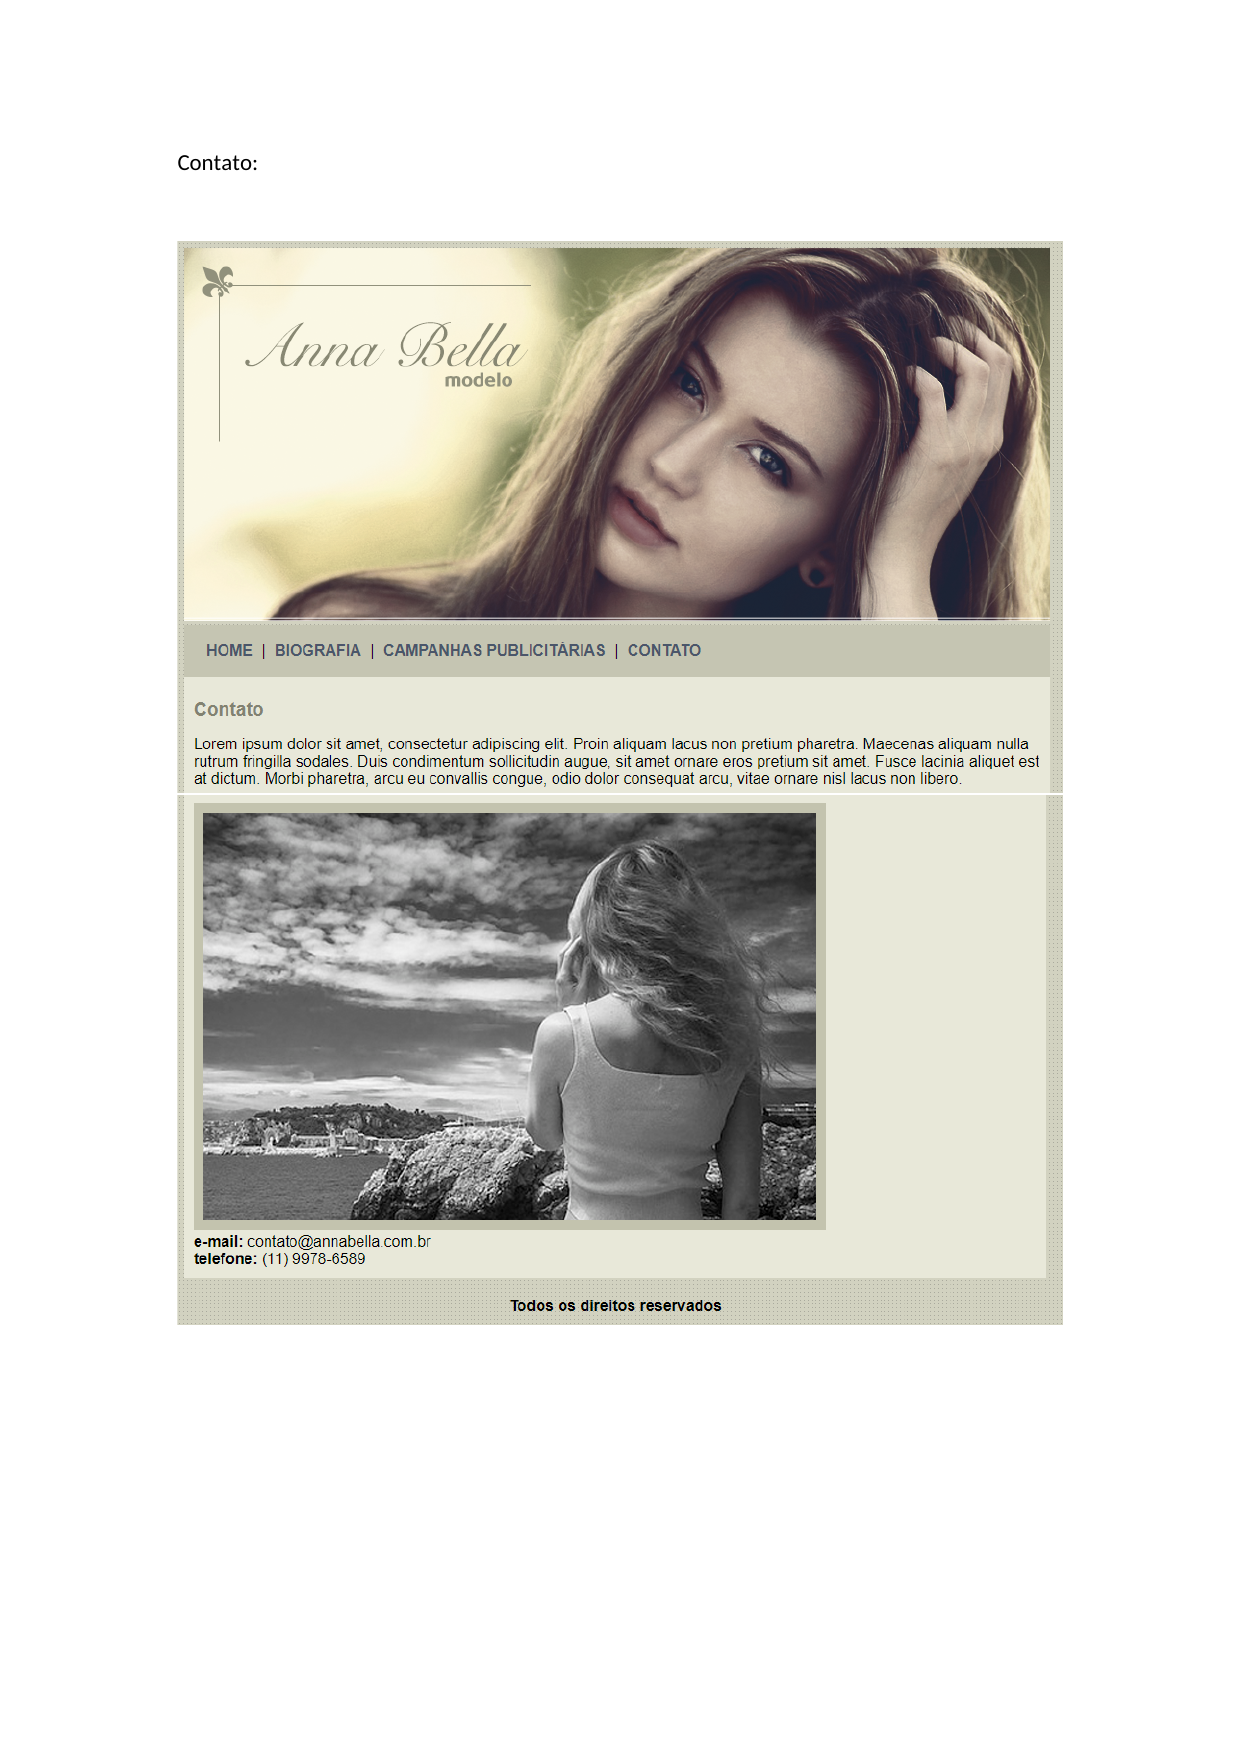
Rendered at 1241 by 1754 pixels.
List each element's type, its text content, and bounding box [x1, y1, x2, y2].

picture [177, 795, 1063, 1325]
picture [177, 241, 1063, 793]
text Contato: [177, 148, 1063, 176]
